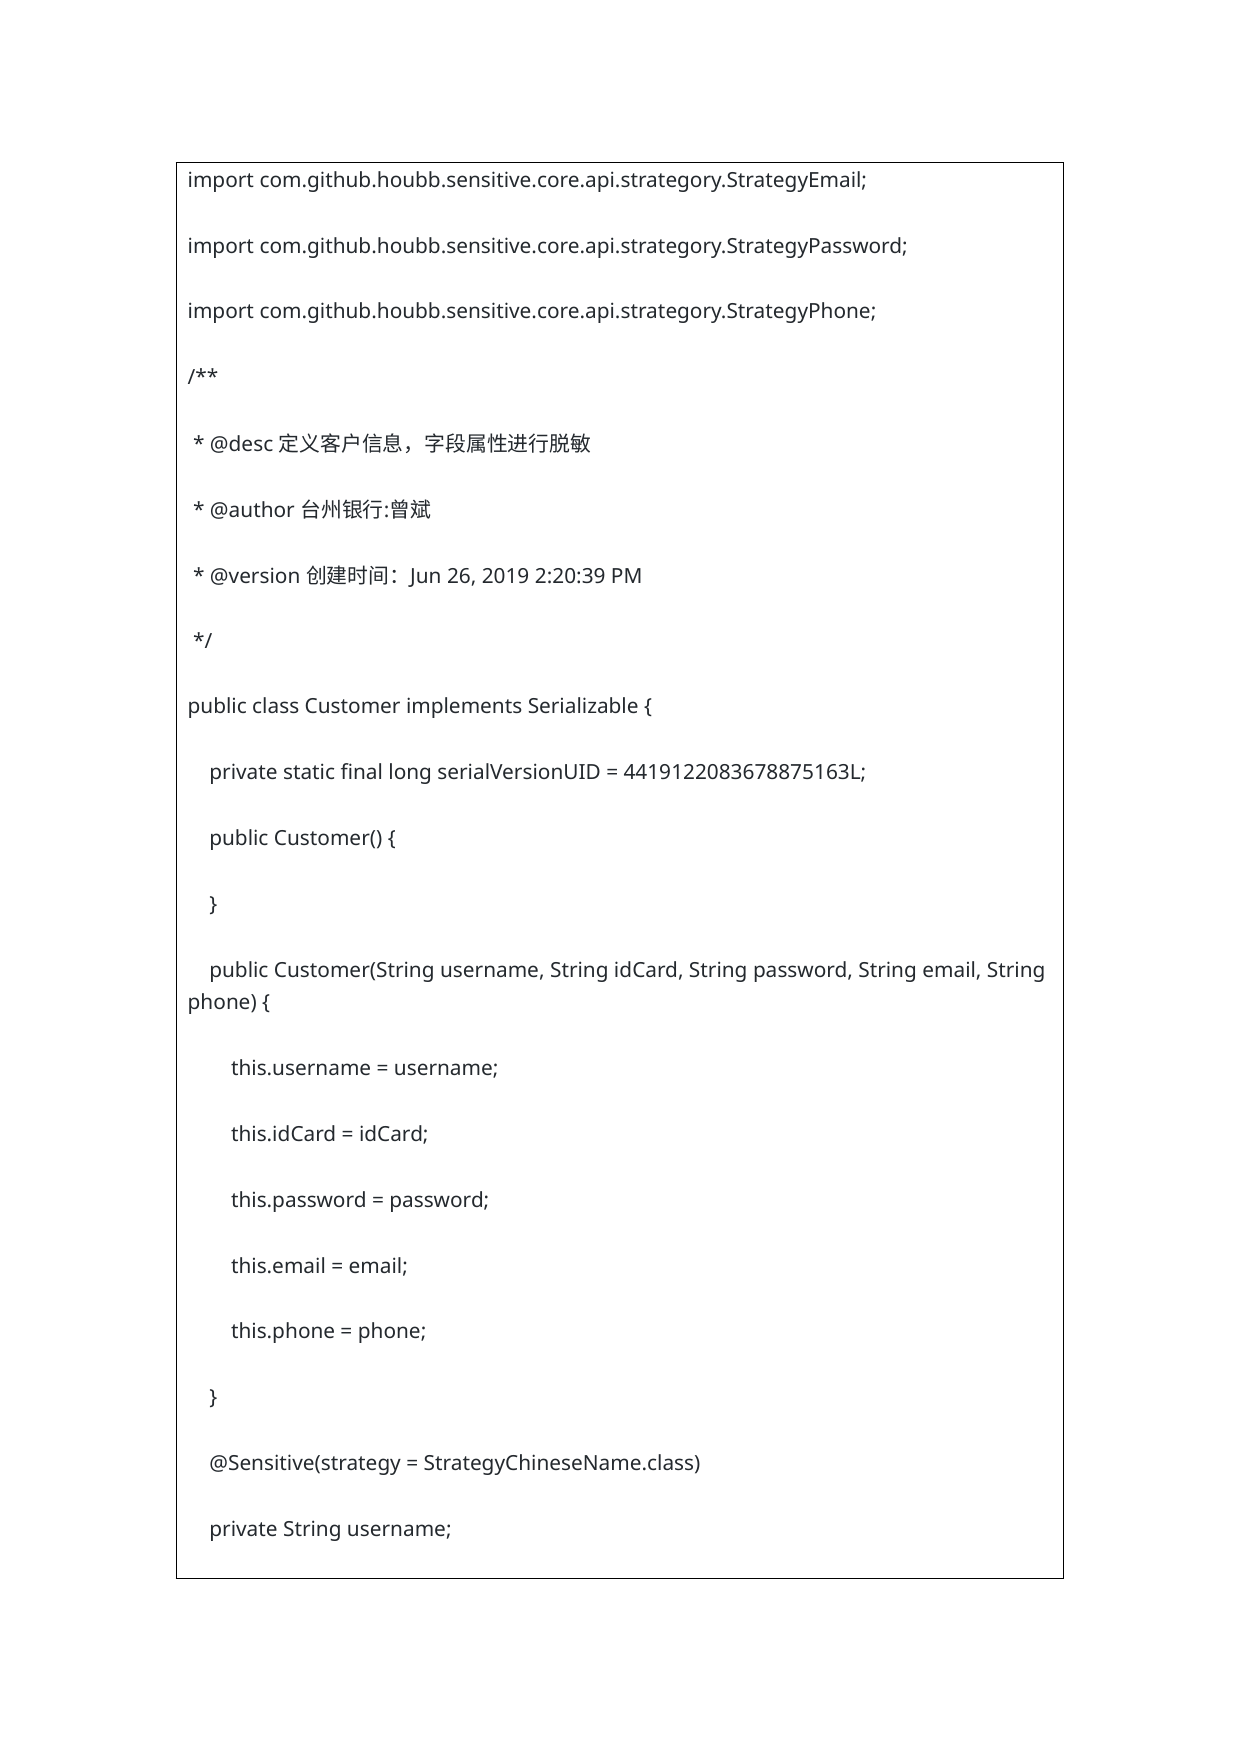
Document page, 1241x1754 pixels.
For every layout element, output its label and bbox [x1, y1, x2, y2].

table_header [177, 163, 1063, 1578]
